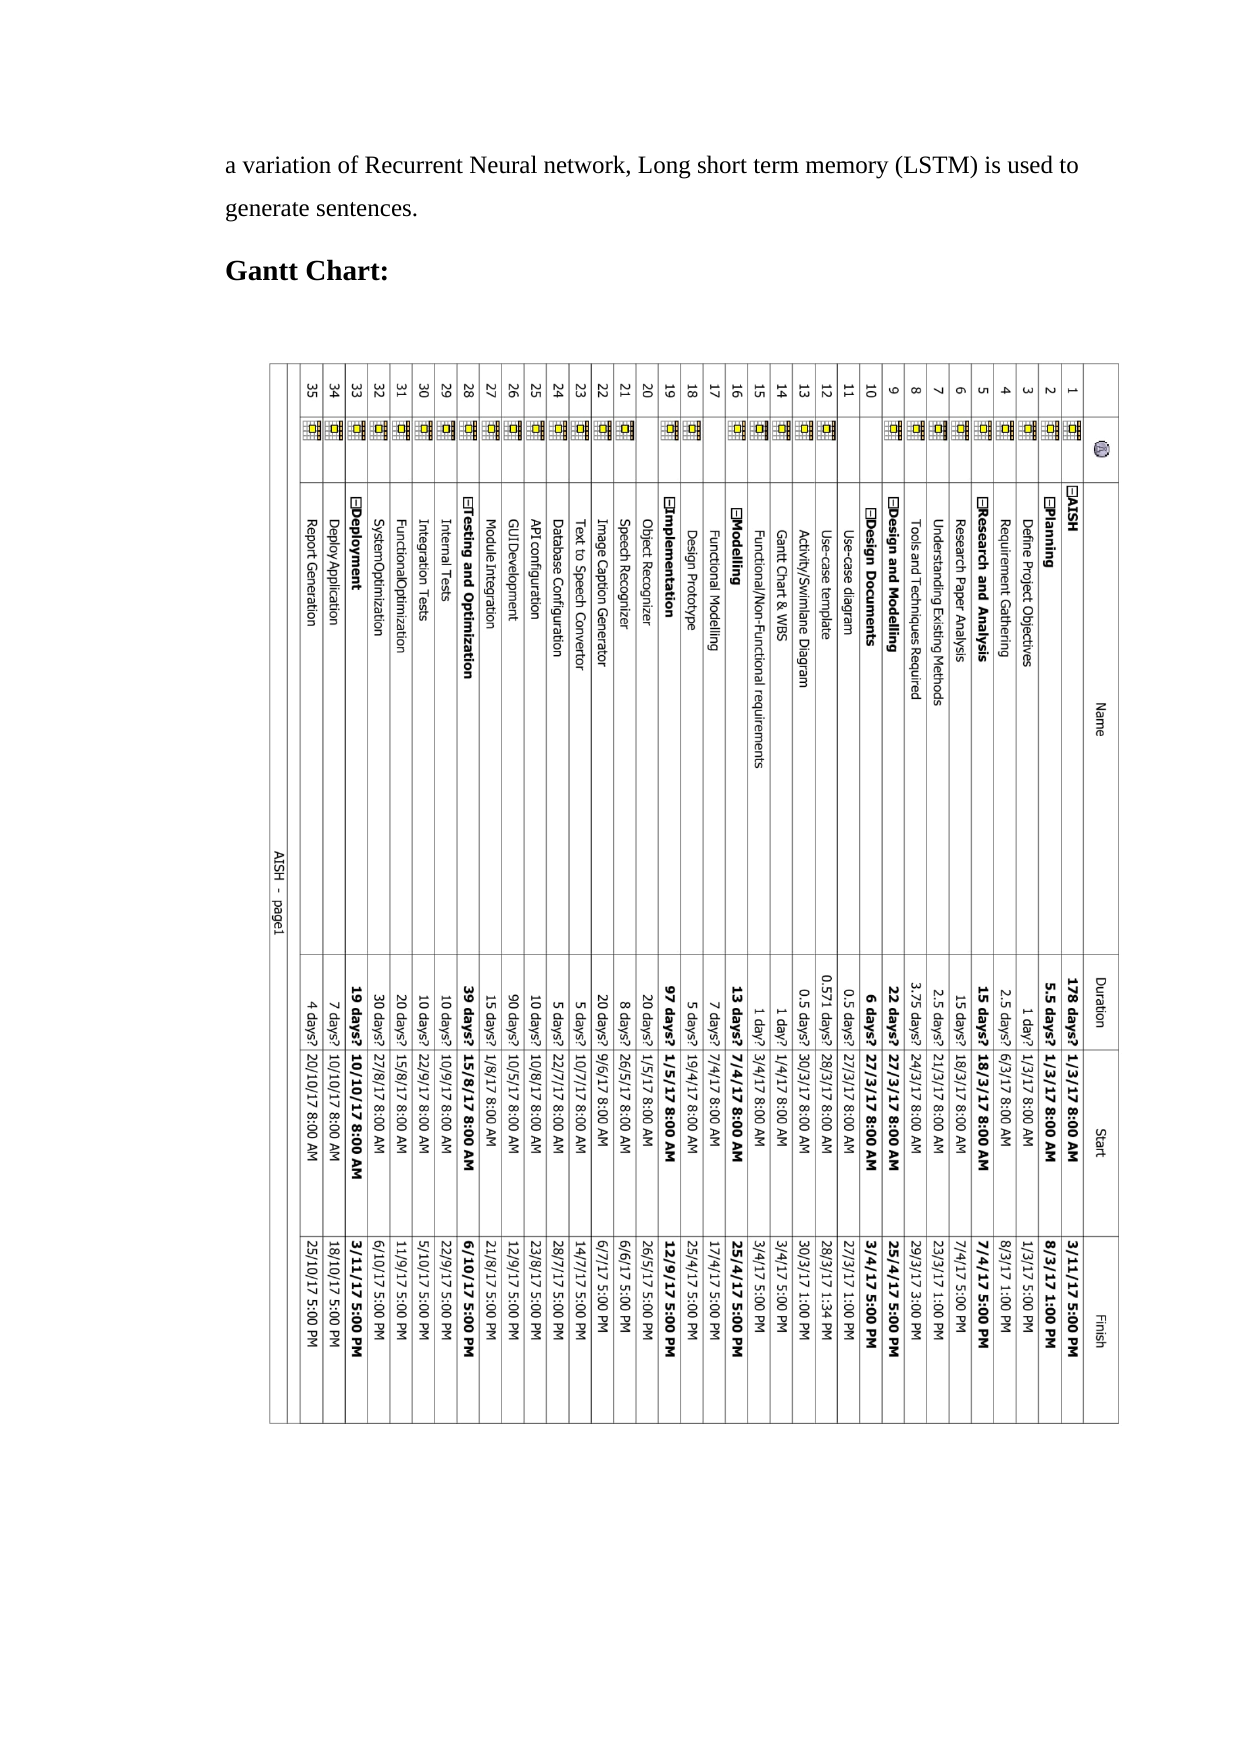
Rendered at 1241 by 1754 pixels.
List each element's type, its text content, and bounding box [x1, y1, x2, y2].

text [225, 150, 1090, 222]
picture [227, 321, 1161, 1566]
text Gantt Chart: [225, 253, 1090, 286]
